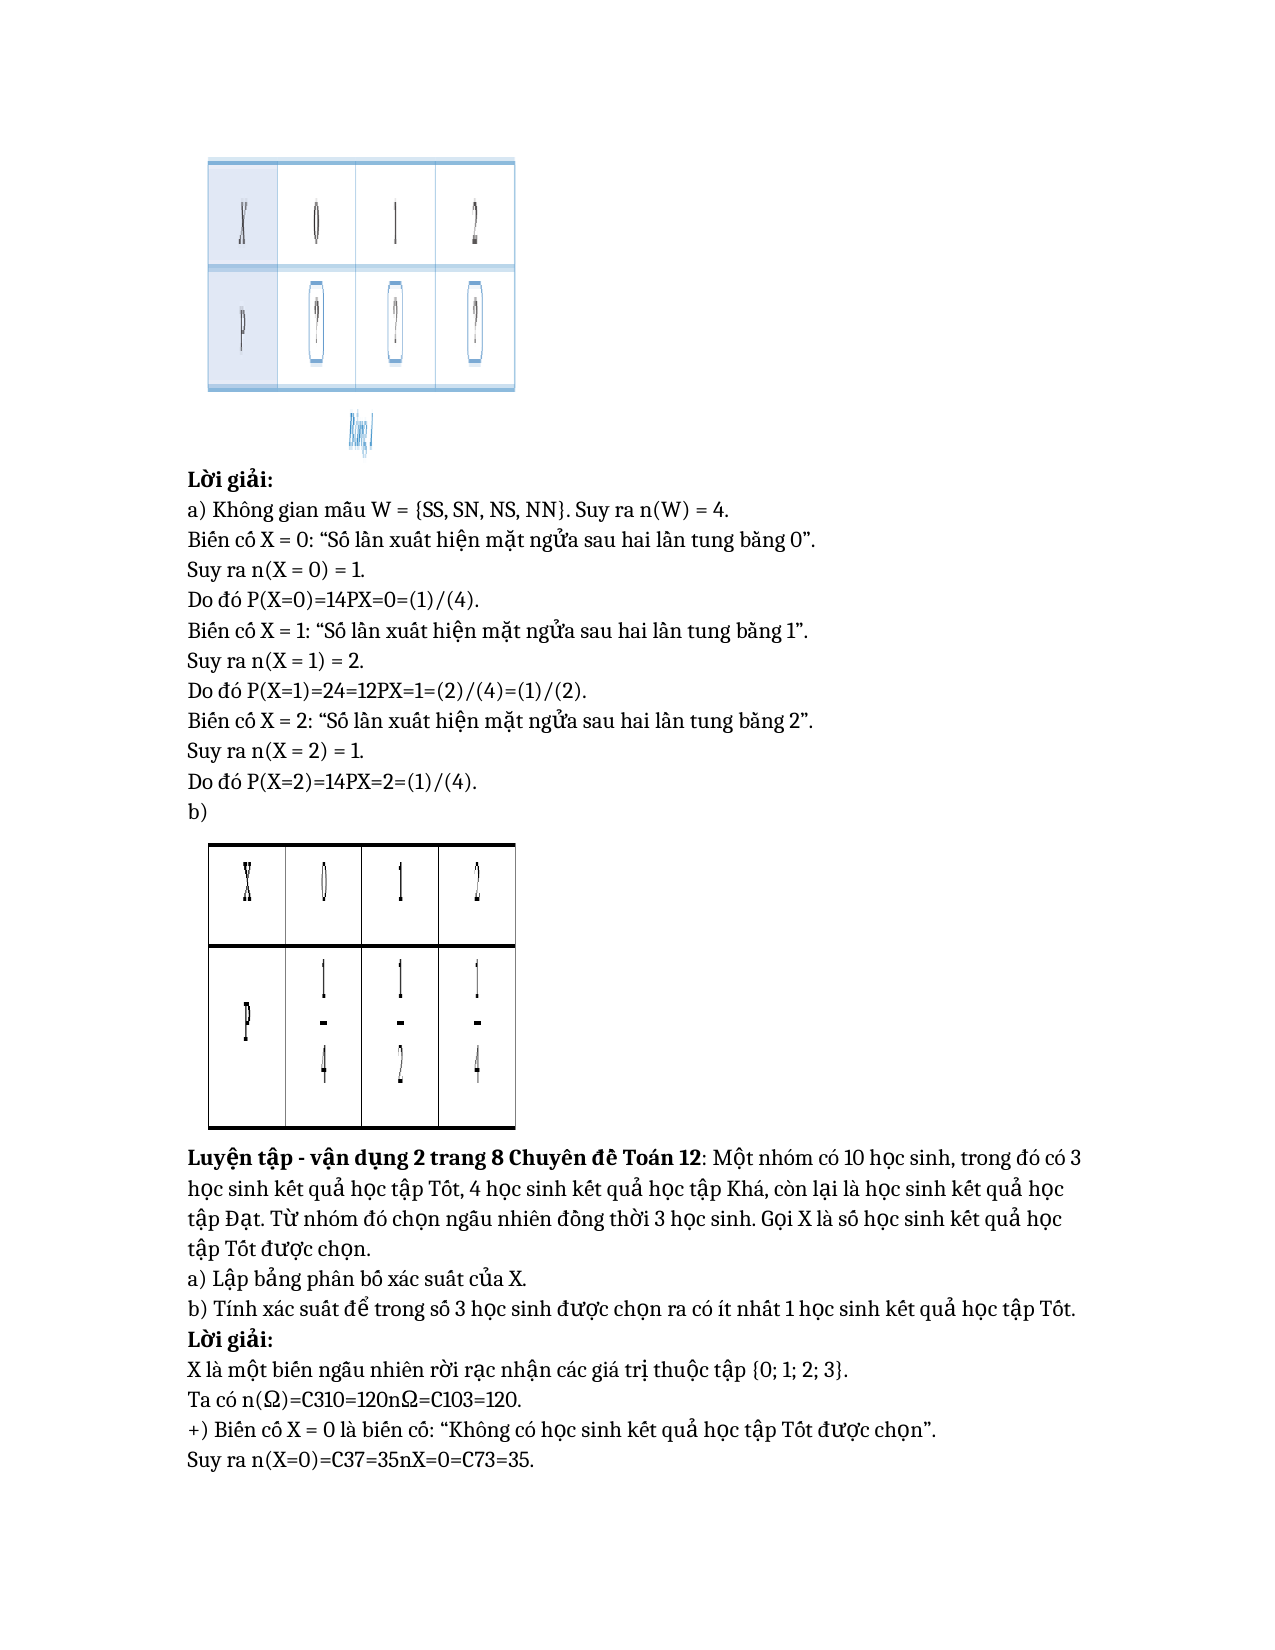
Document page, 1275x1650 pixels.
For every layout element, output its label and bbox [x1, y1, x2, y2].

picture [206, 828, 519, 1142]
picture [206, 150, 519, 463]
text [187, 150, 1087, 1474]
